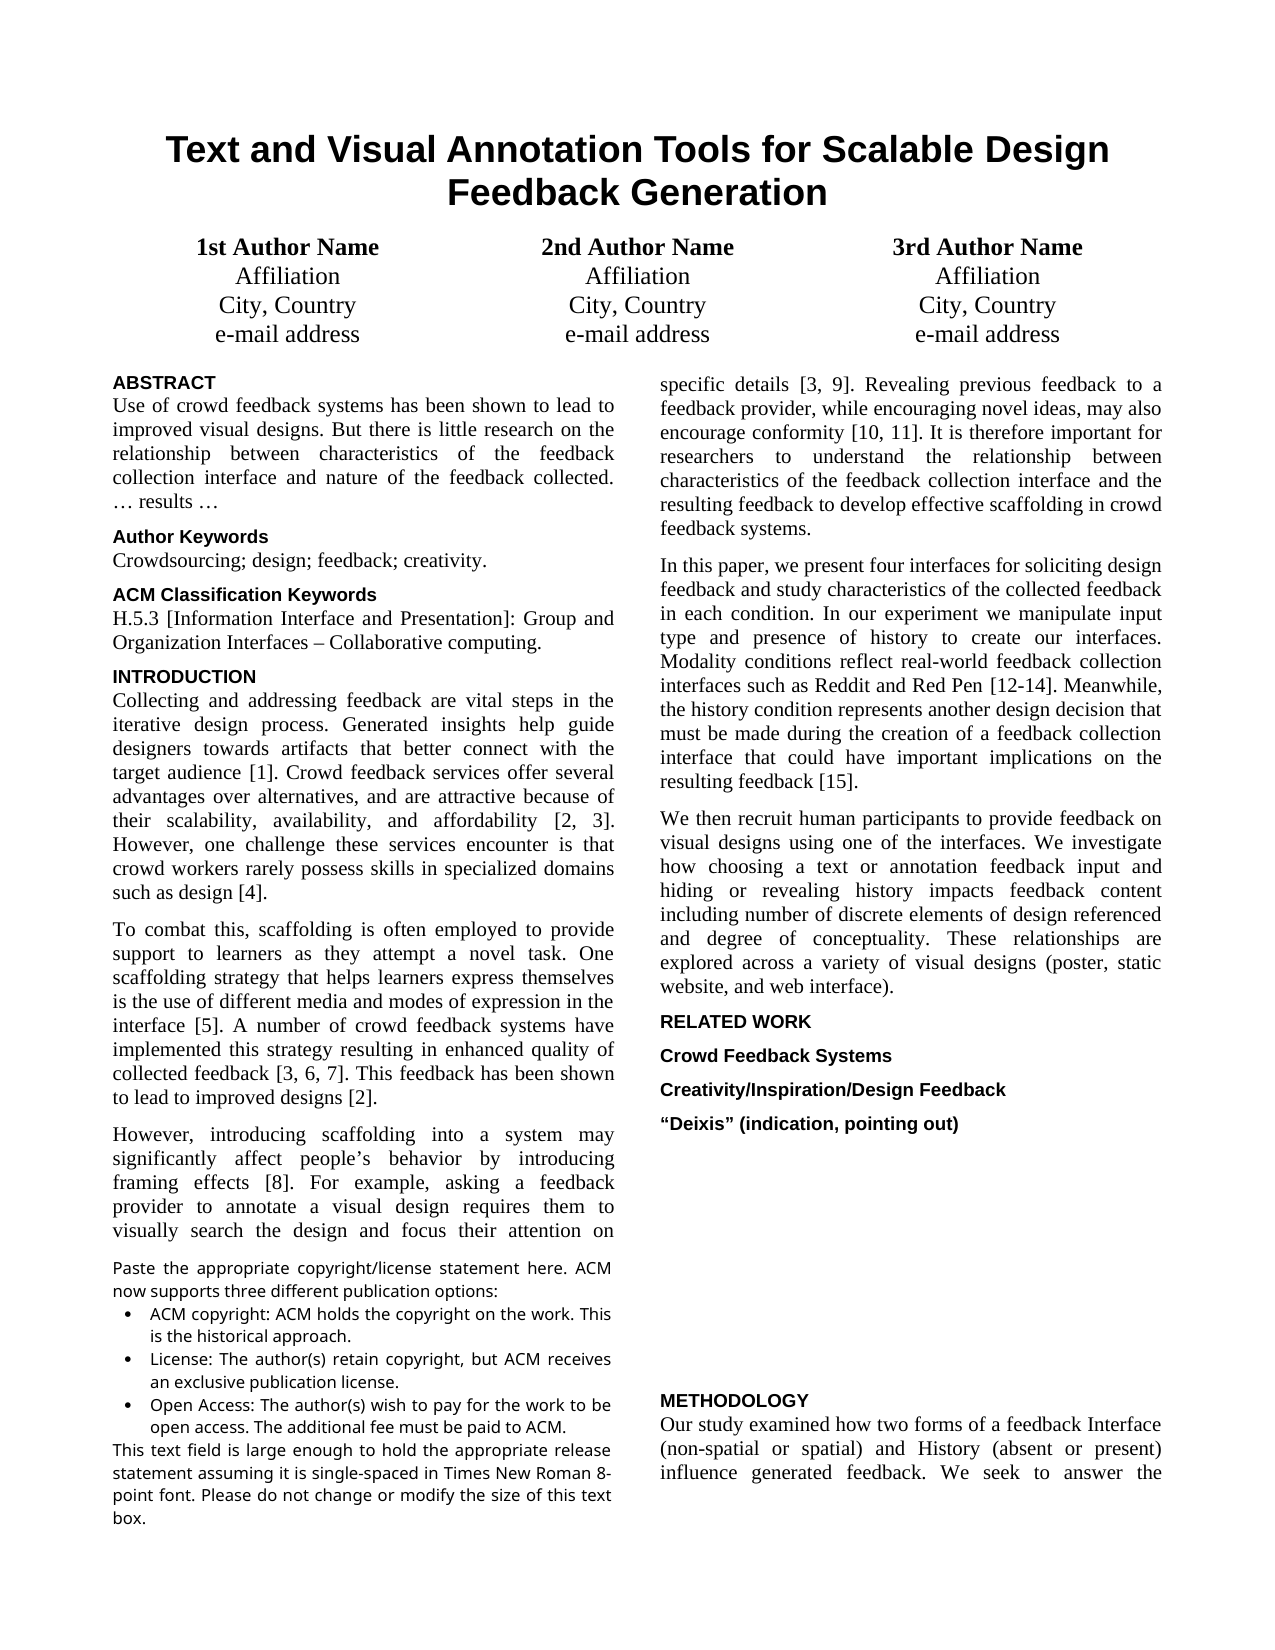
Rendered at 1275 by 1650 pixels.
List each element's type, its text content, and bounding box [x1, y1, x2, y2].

subtitle Author Keywords [112, 526, 615, 547]
subtitle Crowd Feedback Systems [660, 1045, 1162, 1066]
table_header 2nd Author Name Affiliation City, Country e-mail address [463, 233, 812, 347]
subtitle Related work [660, 1011, 1162, 1032]
title Text and Visual Annotation Tools for Scalable Design Feedback Generation [112, 127, 1162, 214]
subtitle ABSTRACT [112, 372, 615, 393]
text Use of crowd feedback systems has been shown to lead to improved visual designs. But there is little research on the relationship between characteristics of the feedback collection interface and nature of the feedback collected. … results … [112, 393, 615, 513]
text To combat this, scaffolding is often employed to provide support to learners as they attempt a novel task. One scaffolding strategy that helps learners express themselves is the use of different media and modes of expression in the interface [5]. A number of crowd feedback systems have implemented this strategy resulting in enhanced quality of collected feedback [3, 6, 7]. This feedback has been shown to lead to improved designs [2]. [112, 917, 615, 1109]
subtitle ACM Classification Keywords [112, 584, 615, 606]
text However, introducing scaffolding into a system may significantly affect people’s behavior by introducing framing effects [8]. For example, asking a feedback provider to annotate a visual design requires them to visually search the design and focus their attention on specific details [3, 9]. Revealing previous feedback to a feedback provider, while encouraging novel ideas, may also encourage conformity [10, 11]. It is therefore important for researchers to understand the relationship between characteristics of the feedback collection interface and the resulting feedback to develop effective scaffolding in crowd feedback systems. [660, 372, 1162, 540]
text In this paper, we present four interfaces for soliciting design feedback and study characteristics of the collected feedback in each condition. In our experiment we manipulate input type and presence of history to create our interfaces. Modality conditions reflect real-world feedback collection interfaces such as Reddit and Red Pen [12-14]. Meanwhile, the history condition represents another design decision that must be made during the creation of a feedback collection interface that could have important implications on the resulting feedback [15]. [660, 552, 1162, 793]
text However, introducing scaffolding into a system may significantly affect people’s behavior by introducing framing effects [8]. For example, asking a feedback provider to annotate a visual design requires them to visually search the design and focus their attention on specific details [3, 9]. Revealing previous feedback to a feedback provider, while encouraging novel ideas, may also encourage conformity [10, 11]. It is therefore important for researchers to understand the relationship between characteristics of the feedback collection interface and the resulting feedback to develop effective scaffolding in crowd feedback systems. [112, 1122, 615, 1242]
subtitle INTRODUCTION [112, 666, 615, 688]
table_header 3rd Author Name Affiliation City, Country e-mail address [813, 233, 1162, 347]
text We then recruit human participants to provide feedback on visual designs using one of the interfaces. We investigate how choosing a text or annotation feedback input and hiding or revealing history impacts feedback content including number of discrete elements of design referenced and degree of conceptuality. These relationships are explored across a variety of visual designs (poster, static website, and web interface). [660, 806, 1162, 998]
table_header 1st Author Name Affiliation City, Country e-mail address [113, 233, 462, 347]
text Collecting and addressing feedback are vital steps in the iterative design process. Generated insights help guide designers towards artifacts that better connect with the target audience [1]. Crowd feedback services offer several advantages over alternatives, and are attractive because of their scalability, availability, and affordability [2, 3]. However, one challenge these services encounter is that crowd workers rarely possess skills in specialized domains such as design [4]. [112, 688, 615, 904]
text H.5.3 [Information Interface and Presentation]: Group and Organization Interfaces – Collaborative computing. [112, 606, 615, 654]
subtitle “Deixis” (indication, pointing out) [660, 1113, 1162, 1134]
subtitle Creativity/Inspiration/Design Feedback [660, 1079, 1162, 1100]
subtitle Methodology [660, 1390, 1162, 1412]
text Crowdsourcing; design; feedback; creativity. [112, 547, 615, 572]
